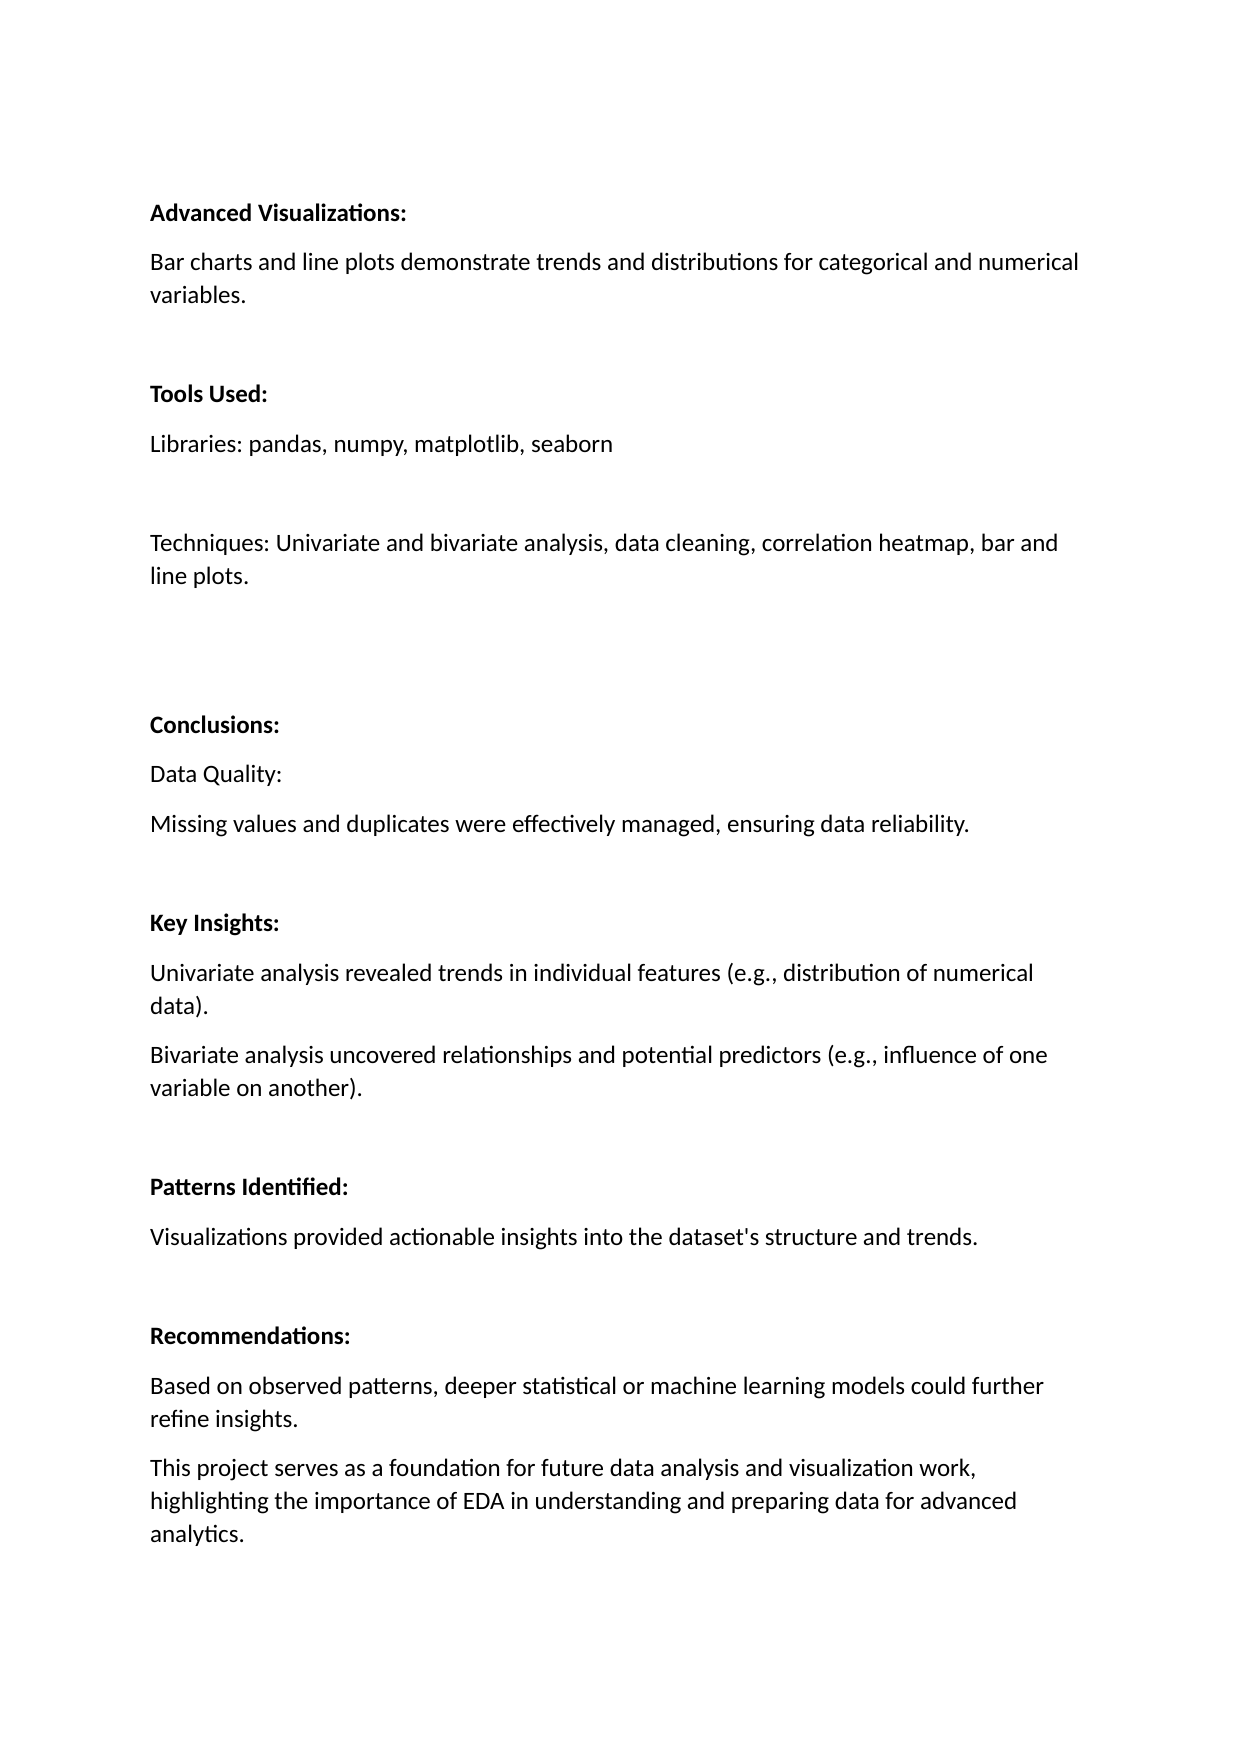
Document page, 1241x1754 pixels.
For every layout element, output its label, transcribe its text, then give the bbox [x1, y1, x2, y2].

text Advanced Visualizations: [150, 197, 1090, 227]
text Bar charts and line plots demonstrate trends and distributions for categorical and numerical variables. [150, 246, 1090, 310]
text Tools Used: [150, 378, 1090, 409]
text Conclusions: [150, 709, 1090, 739]
text Techniques: Univariate and bivariate analysis, data cleaning, correlation heatmap, bar and line plots. [150, 527, 1090, 591]
text Data Quality: [150, 758, 1090, 789]
text Based on observed patterns, deeper statistical or machine learning models could further refine insights. [150, 1370, 1090, 1433]
text Libraries: pandas, numpy, matplotlib, seaborn [150, 428, 1090, 459]
text Bivariate analysis uncovered relationships and potential predictors (e.g., influence of one variable on another). [150, 1039, 1090, 1103]
text This project serves as a foundation for future data analysis and visualization work, highlighting the importance of EDA in understanding and preparing data for advanced analytics. [150, 1452, 1090, 1549]
text Recommendations: [150, 1320, 1090, 1351]
text Univariate analysis revealed trends in individual features (e.g., distribution of numerical data). [150, 957, 1090, 1020]
text Key Insights: [150, 907, 1090, 938]
text Missing values and duplicates were effectively managed, ensuring data reliability. [150, 808, 1090, 839]
text Patterns Identified: [150, 1171, 1090, 1202]
text Visualizations provided actionable insights into the dataset's structure and trends. [150, 1221, 1090, 1252]
